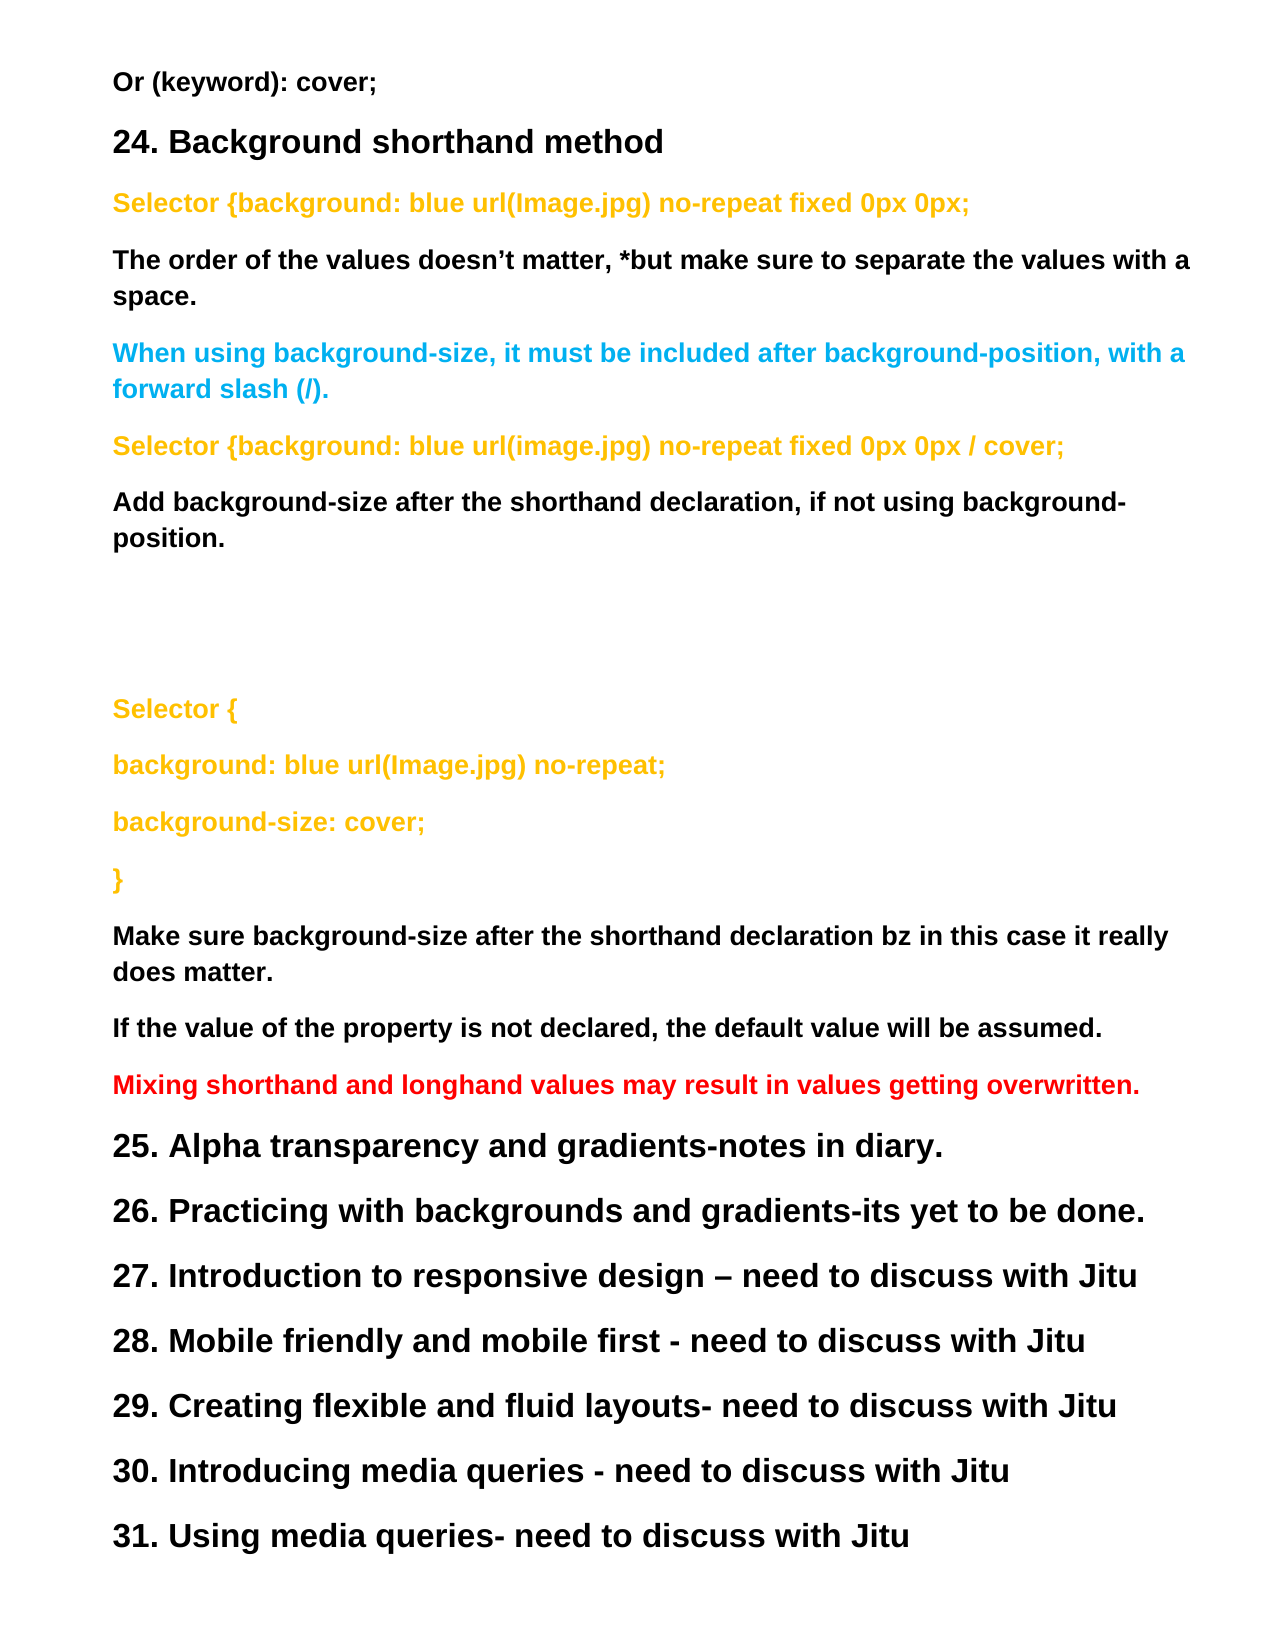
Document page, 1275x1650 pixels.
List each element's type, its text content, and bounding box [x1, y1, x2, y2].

text 24. Background shorthand method [112, 122, 1200, 161]
text Selector {background: blue url(Image.jpg) no-repeat fixed 0px 0px; [112, 187, 1200, 219]
text background: blue url(Image.jpg) no-repeat; [112, 749, 1200, 781]
text 31. Using media queries- need to discuss with Jitu [112, 1516, 1200, 1554]
text 30. Introducing media queries - need to discuss with Jitu [112, 1451, 1200, 1489]
text Selector {background: blue url(image.jpg) no-repeat fixed 0px 0px / cover; [112, 429, 1200, 461]
text When using background-size, it must be included after background-position, with a forward slash (/). [112, 337, 1200, 404]
text Selector { [112, 693, 1200, 724]
text 27. Introduction to responsive design – need to discuss with Jitu [112, 1256, 1200, 1294]
text 25. Alpha transparency and gradients-notes in diary. [112, 1126, 1200, 1164]
text Mixing shorthand and longhand values may result in values getting overwritten. [112, 1069, 1200, 1100]
text Make sure background-size after the shorthand declaration bz in this case it really does matter. [112, 920, 1200, 987]
text Or (keyword): cover; [112, 66, 1200, 97]
text 28. Mobile friendly and mobile first - need to discuss with Jitu [112, 1321, 1200, 1359]
text 26. Practicing with backgrounds and gradients-its yet to be done. [112, 1191, 1200, 1229]
text background-size: cover; [112, 806, 1200, 837]
text 29. Creating flexible and fluid layouts- need to discuss with Jitu [112, 1386, 1200, 1424]
text If the value of the property is not declared, the default value will be assumed. [112, 1012, 1200, 1044]
text The order of the values doesn’t matter, *but make sure to separate the values with a space. [112, 244, 1200, 311]
text } [112, 863, 1200, 894]
text Add background-size after the shorthand declaration, if not using background-position. [112, 486, 1200, 553]
